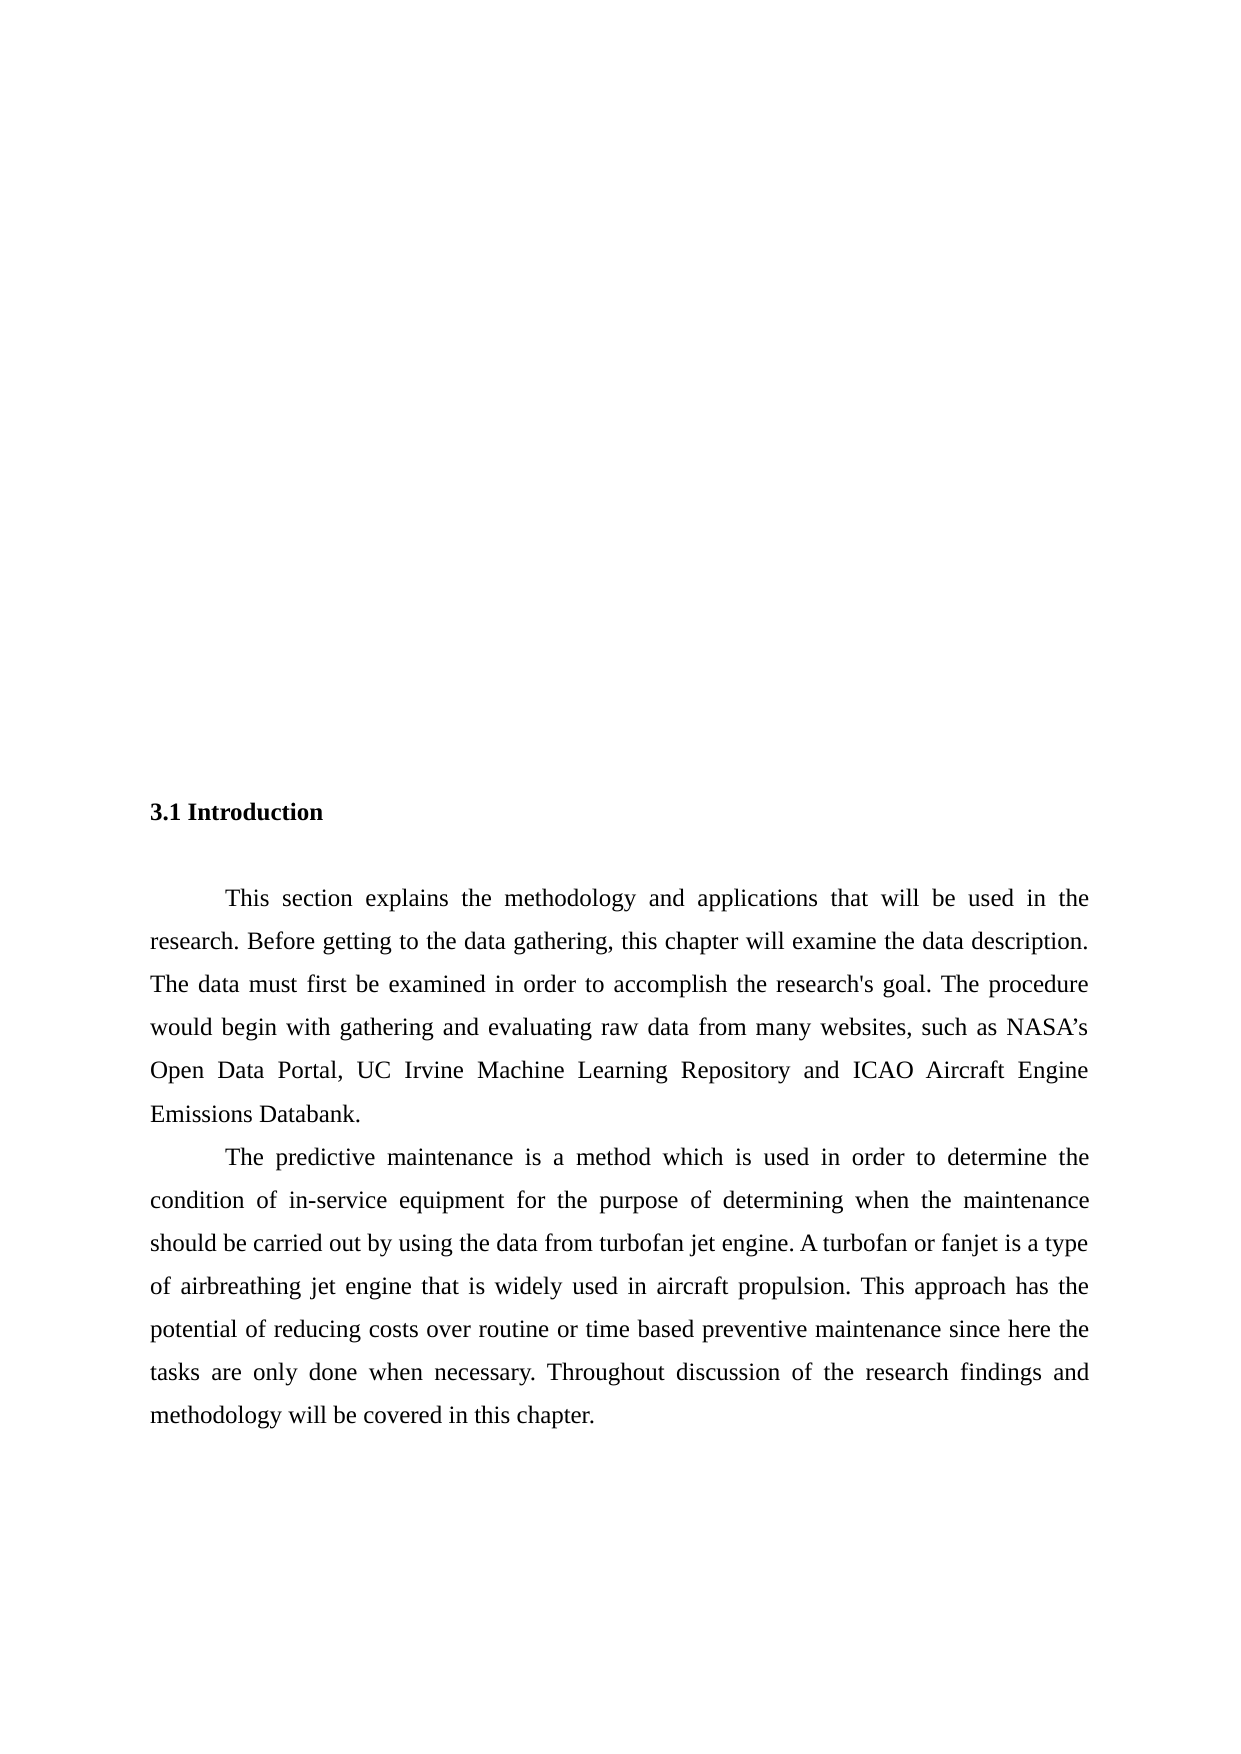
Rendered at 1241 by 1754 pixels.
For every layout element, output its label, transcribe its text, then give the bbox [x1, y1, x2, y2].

text 3.1 Introduction [150, 797, 1090, 826]
text The predictive maintenance is a method which is used in order to determine the condition of in-service equipment for the purpose of determining when the maintenance should be carried out by using the data from turbofan jet engine. A turbofan or fanjet is a type of airbreathing jet engine that is widely used in aircraft propulsion. This approach has the potential of reducing costs over routine or time based preventive maintenance since here the tasks are only done when necessary. Throughout discussion of the research findings and methodology will be covered in this chapter. [150, 1142, 1090, 1429]
text This section explains the methodology and applications that will be used in the research. Before getting to the data gathering, this chapter will examine the data description. The data must first be examined in order to accomplish the research's goal. The procedure would begin with gathering and evaluating raw data from many websites, such as NASA’s Open Data Portal, UC Irvine Machine Learning Repository and ICAO Aircraft Engine Emissions Databank. [150, 883, 1090, 1127]
